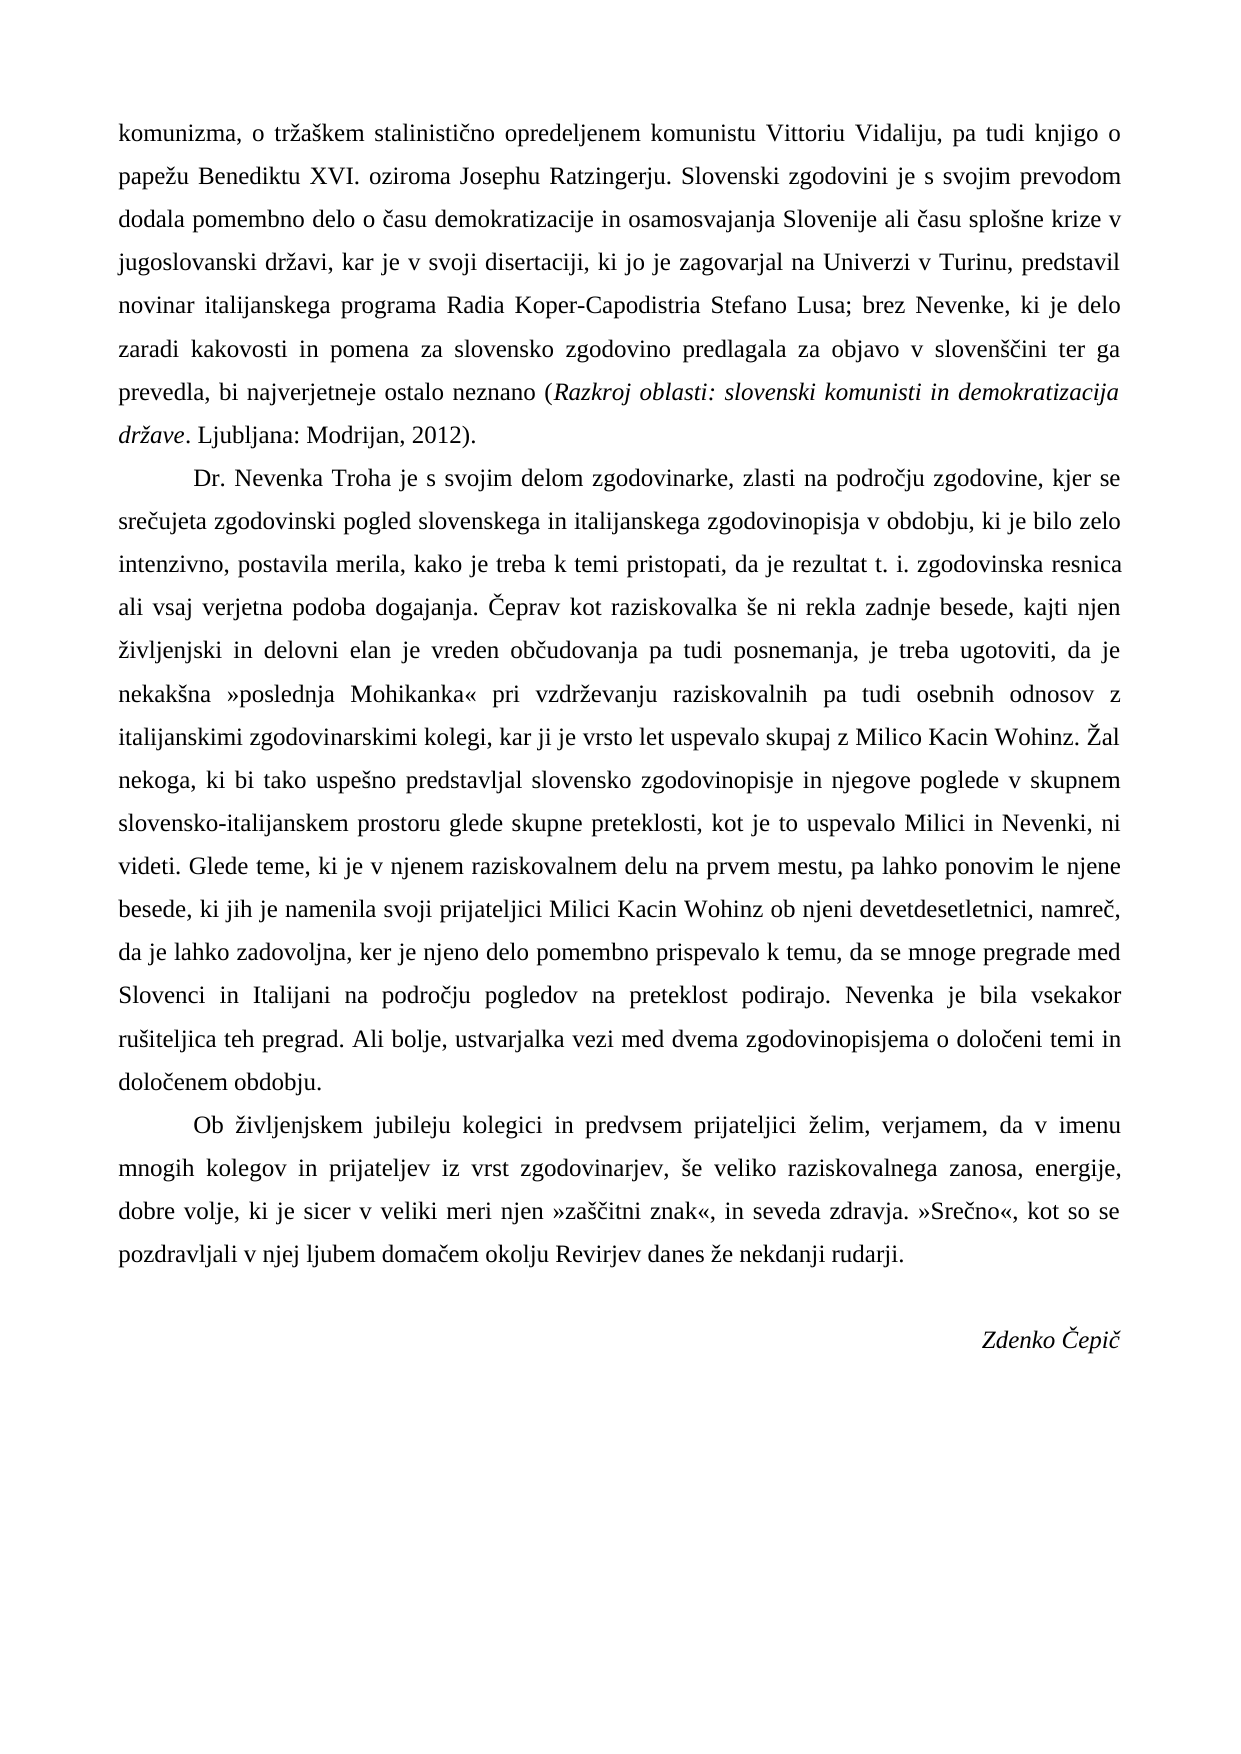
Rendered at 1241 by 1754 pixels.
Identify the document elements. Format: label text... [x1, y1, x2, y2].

text Dr. Nevenka Troha je s svojim delom zgodovinarke, zlasti na področju zgodovine, kjer se srečujeta zgodovinski pogled slovenskega in italijanskega zgodovinopisja v obdobju, ki je bilo zelo intenzivno, postavila merila, kako je treba k temi pristopati, da je rezultat t. i. zgodovinska resnica ali vsaj verjetna podoba dogajanja. Čeprav kot raziskovalka še ni rekla zadnje besede, kajti njen življenjski in delovni elan je vreden občudovanja pa tudi posnemanja, je treba ugotoviti, da je nekakšna »poslednja Mohikanka« pri vzdrževanju raziskovalnih pa tudi osebnih odnosov z italijanskimi zgodovinarskimi kolegi, kar ji je vrsto let uspevalo skupaj z Milico Kacin Wohinz. Žal nekoga, ki bi tako uspešno predstavljal slovensko zgodovinopisje in njegove poglede v skupnem slovensko-italijanskem prostoru glede skupne preteklosti, kot je to uspevalo Milici in Nevenki, ni videti. Glede teme, ki je v njenem raziskovalnem delu na prvem mestu, pa lahko ponovim le njene besede, ki jih je namenila svoji prijateljici Milici Kacin Wohinz ob njeni devetdesetletnici, namreč, da je lahko zadovoljna, ker je njeno delo pomembno prispevalo k temu, da se mnoge pregrade med Slovenci in Italijani na področju pogledov na preteklost podirajo. Nevenka je bila vsekakor rušiteljica teh pregrad. Ali bolje, ustvarjalka vezi med dvema zgodovinopisjema o določeni temi in določenem obdobju. [118, 463, 1122, 1096]
text Zdenko Čepič [118, 1326, 1122, 1354]
text Ob življenjskem jubileju kolegici in predvsem prijateljici želim, verjamem, da v imenu mnogih kolegov in prijateljev iz vrst zgodovinarjev, še veliko raziskovalnega zanosa, energije, dobre volje, ki je sicer v veliki meri njen »zaščitni znak«, in seveda zdravja. »Srečno«, kot so se pozdravljali v njej ljubem domačem okolju Revirjev danes že nekdanji rudarji. [118, 1110, 1122, 1268]
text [118, 118, 1122, 449]
